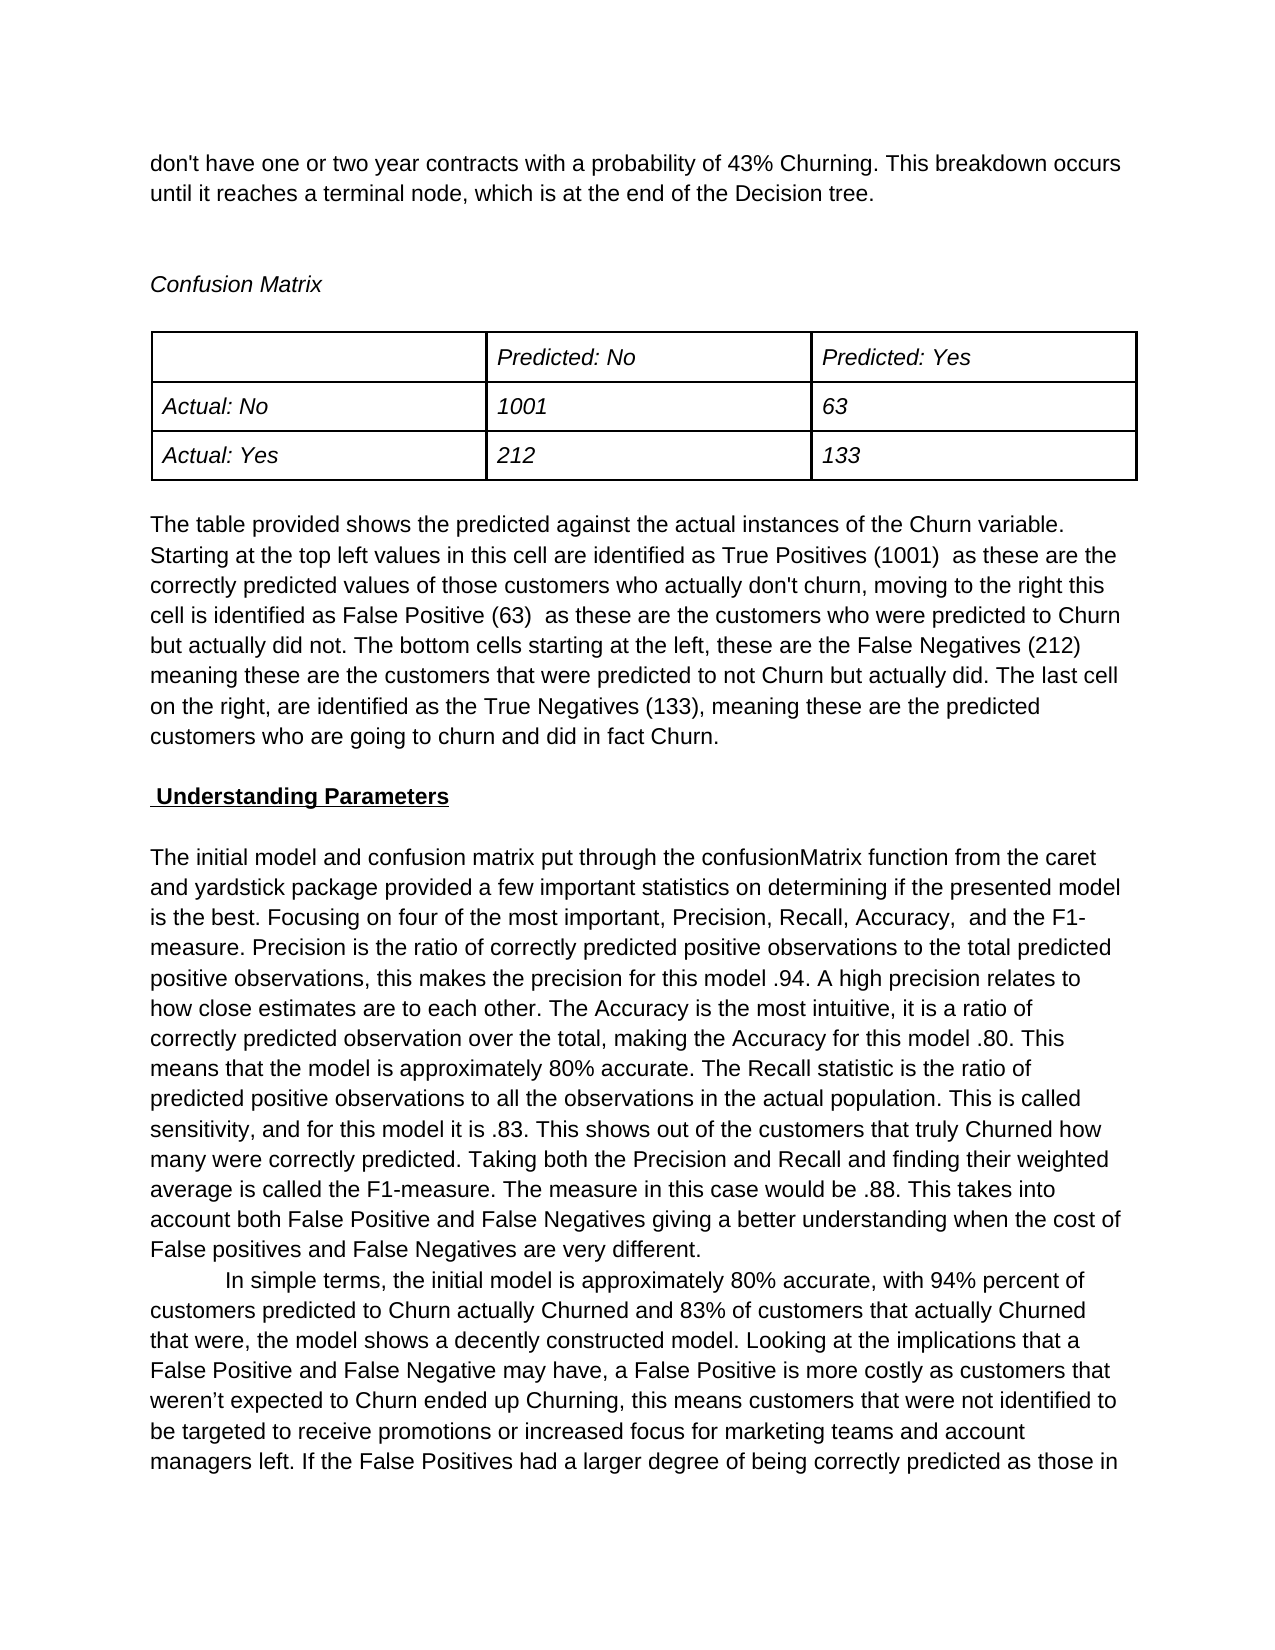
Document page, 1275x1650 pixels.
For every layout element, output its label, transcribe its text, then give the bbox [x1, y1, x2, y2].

text Understanding Parameters [150, 783, 1125, 809]
table_cell Actual: Yes [153, 432, 485, 479]
table_cell 1001 [488, 383, 810, 430]
text Confusion Matrix [150, 271, 1125, 297]
table_cell Actual: No [153, 383, 485, 430]
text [150, 150, 1125, 207]
table_header Predicted: Yes [813, 333, 1135, 381]
table_header [153, 333, 485, 381]
table_cell 212 [488, 432, 810, 479]
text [150, 1267, 1125, 1474]
text The initial model and confusion matrix put through the confusionMatrix function from the caret and yardstick package provided a few important statistics on determining if the presented model is the best. Focusing on four of the most important, Precision, Recall, Accuracy, and the F1-measure. Precision is the ratio of correctly predicted positive observations to the total predicted positive observations, this makes the precision for this model .94. A high precision relates to how close estimates are to each other. The Accuracy is the most intuitive, it is a ratio of correctly predicted observation over the total, making the Accuracy for this model .80. This means that the model is approximately 80% accurate. The Recall statistic is the ratio of predicted positive observations to all the observations in the actual population. This is called sensitivity, and for this model it is .83. This shows out of the customers that truly Churned how many were correctly predicted. Taking both the Precision and Recall and finding their weighted average is called the F1-measure. The measure in this case would be .88. This takes into account both False Positive and False Negatives giving a better understanding when the cost of False positives and False Negatives are very different. [150, 844, 1125, 1263]
table_header Predicted: No [488, 333, 810, 381]
table_cell 133 [813, 432, 1135, 479]
text The table provided shows the predicted against the actual instances of the Churn variable. Starting at the top left values in this cell are identified as True Positives (1001) as these are the correctly predicted values of those customers who actually don't churn, moving to the right this cell is identified as False Positive (63) as these are the customers who were predicted to Churn but actually did not. The bottom cells starting at the left, these are the False Negatives (212) meaning these are the customers that were predicted to not Churn but actually did. The last cell on the right, are identified as the True Negatives (133), meaning these are the predicted customers who are going to churn and did in fact Churn. [150, 511, 1125, 749]
table_cell 63 [813, 383, 1135, 430]
